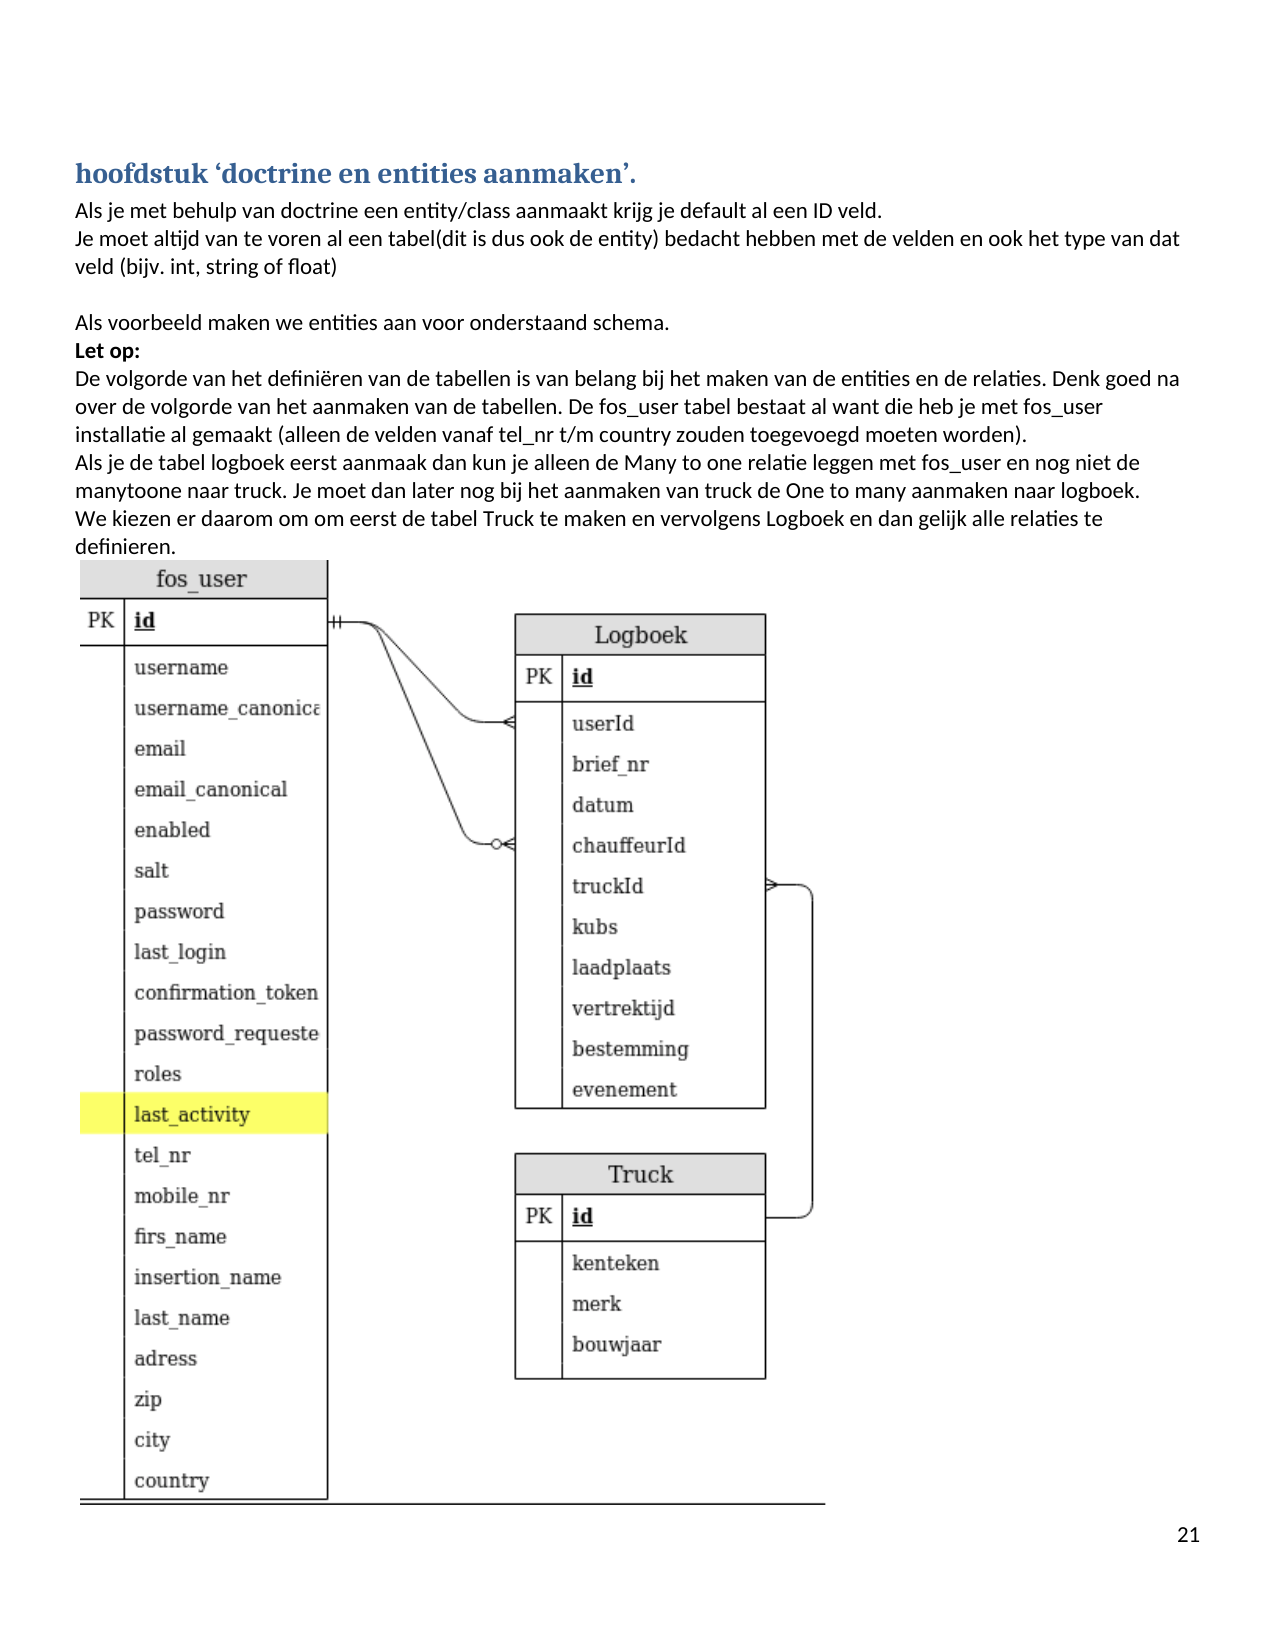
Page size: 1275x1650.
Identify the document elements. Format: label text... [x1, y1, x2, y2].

text De volgorde van het definiëren van de tabellen is van belang bij het maken van de entities en de relaties. Denk goed na over de volgorde van het aanmaken van de tabellen. De fos_user tabel bestaat al want die heb je met fos_user installatie al gemaakt (alleen de velden vanaf tel_nr t/m country zouden toegevoegd moeten worden). [75, 364, 1200, 448]
text Als voorbeeld maken we entities aan voor onderstaand schema. [75, 308, 1200, 336]
text Als je met behulp van doctrine een entity/class aanmaakt krijg je default al een ID veld. [75, 196, 1200, 224]
picture [80, 560, 826, 1505]
text We kiezen er daarom om om eerst de tabel Truck te maken en vervolgens Logboek en dan gelijk alle relaties te definieren. [75, 504, 1200, 560]
text Als je de tabel logboek eerst aanmaak dan kun je alleen de Many to one relatie leggen met fos_user en nog niet de manytoone naar truck. Je moet dan later nog bij het aanmaken van truck de One to many aanmaken naar logboek. [75, 448, 1200, 504]
text Let op: [75, 336, 1200, 364]
subtitle hoofdstuk ‘doctrine en entities aanmaken’. [75, 157, 1200, 191]
text Je moet altijd van te voren al een tabel(dit is dus ook de entity) bedacht hebben met de velden en ook het type van dat veld (bijv. int, string of float) [75, 224, 1200, 280]
